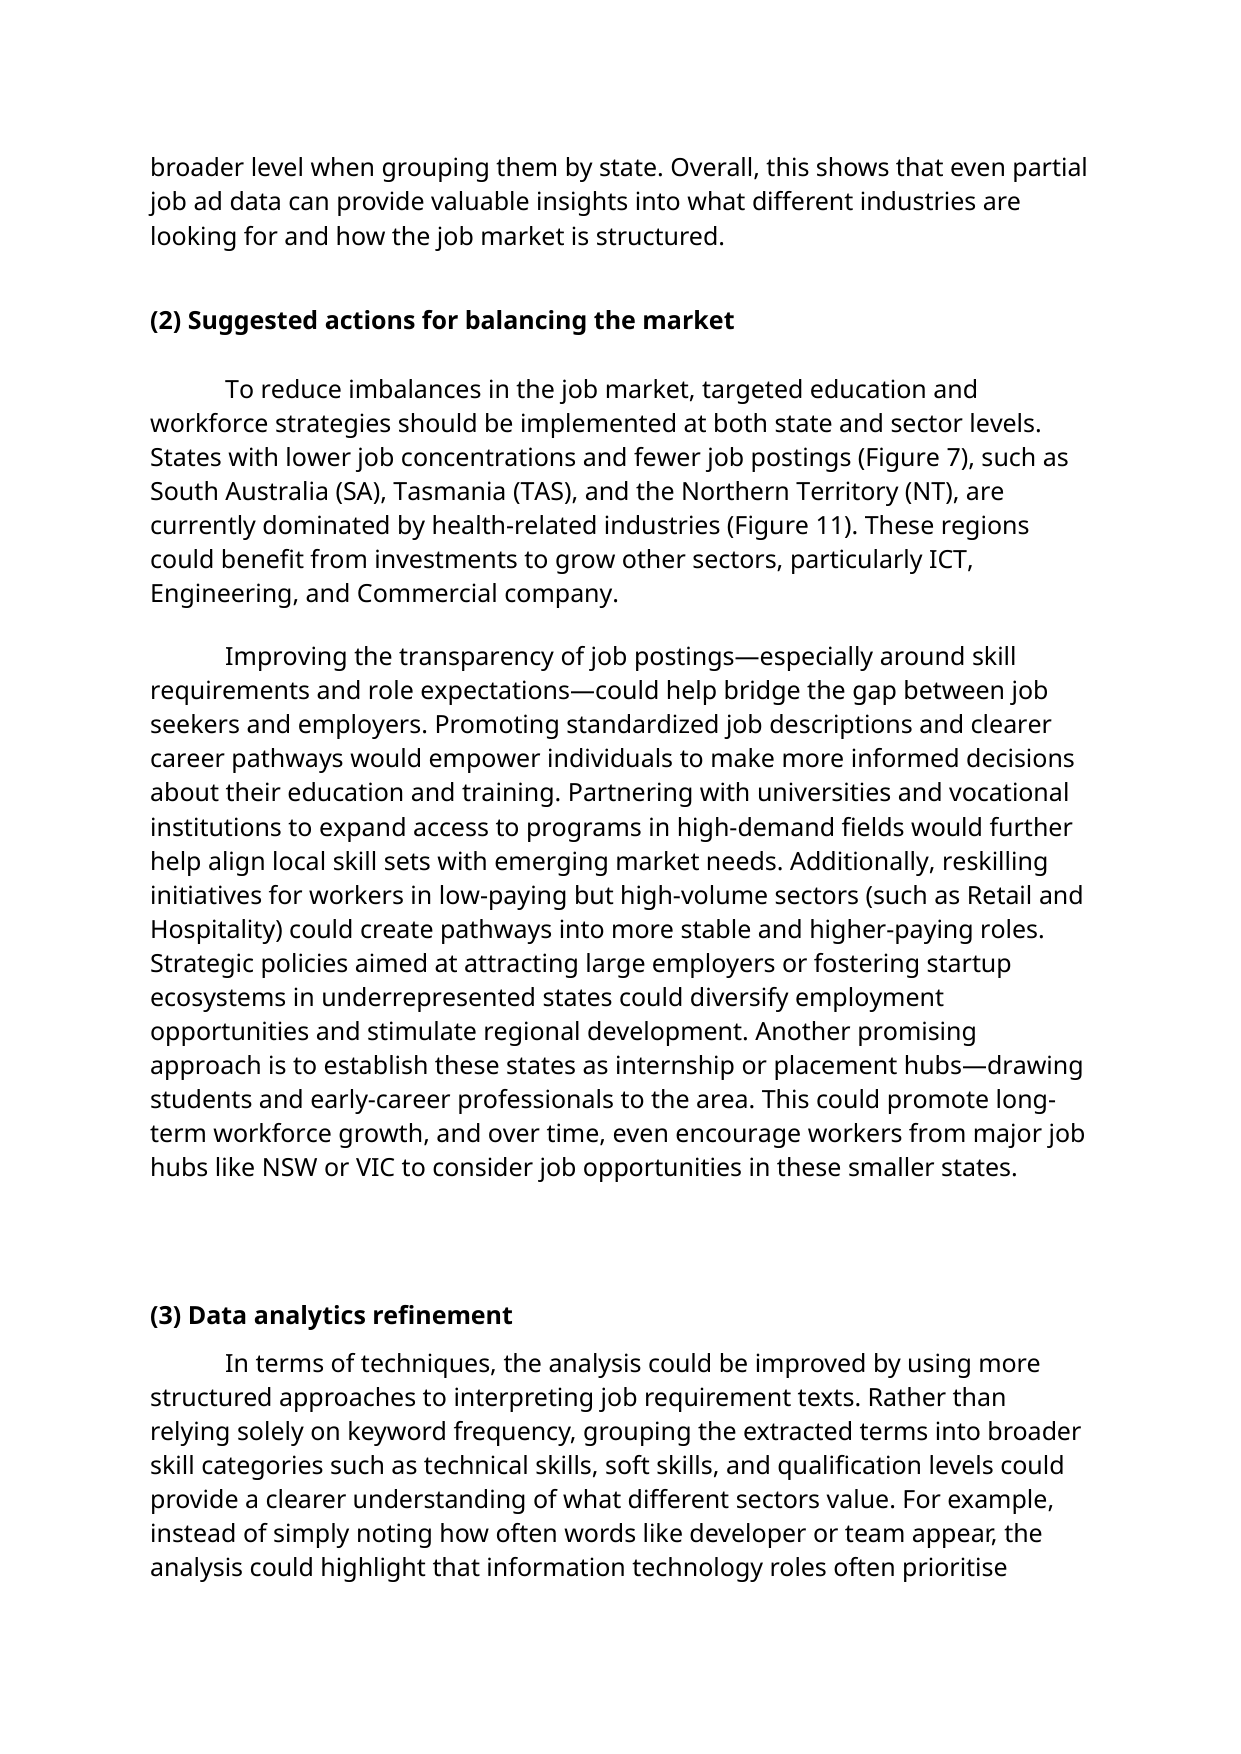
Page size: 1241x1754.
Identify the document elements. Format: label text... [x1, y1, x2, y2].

subtitle (3) Data analytics refinement [150, 1298, 1090, 1332]
text To reduce imbalances in the job market, targeted education and workforce strategies should be implemented at both state and sector levels. States with lower job concentrations and fewer job postings (Figure 7), such as South Australia (SA), Tasmania (TAS), and the Northern Territory (NT), are currently dominated by health-related industries (Figure 11). These regions could benefit from investments to grow other sectors, particularly ICT, Engineering, and Commercial company. [150, 371, 1090, 610]
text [150, 150, 1090, 252]
subtitle (2) Suggested actions for balancing the market [150, 303, 1090, 337]
text Improving the transparency of job postings—especially around skill requirements and role expectations—could help bridge the gap between job seekers and employers. Promoting standardized job descriptions and clearer career pathways would empower individuals to make more informed decisions about their education and training. Partnering with universities and vocational institutions to expand access to programs in high-demand fields would further help align local skill sets with emerging market needs. Additionally, reskilling initiatives for workers in low-paying but high-volume sectors (such as Retail and Hospitality) could create pathways into more stable and higher-paying roles. Strategic policies aimed at attracting large employers or fostering startup ecosystems in underrepresented states could diversify employment opportunities and stimulate regional development. Another promising approach is to establish these states as internship or placement hubs—drawing students and early-career professionals to the area. This could promote long-term workforce growth, and over time, even encourage workers from major job hubs like NSW or VIC to consider job opportunities in these smaller states. [150, 639, 1090, 1184]
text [150, 1345, 1090, 1584]
